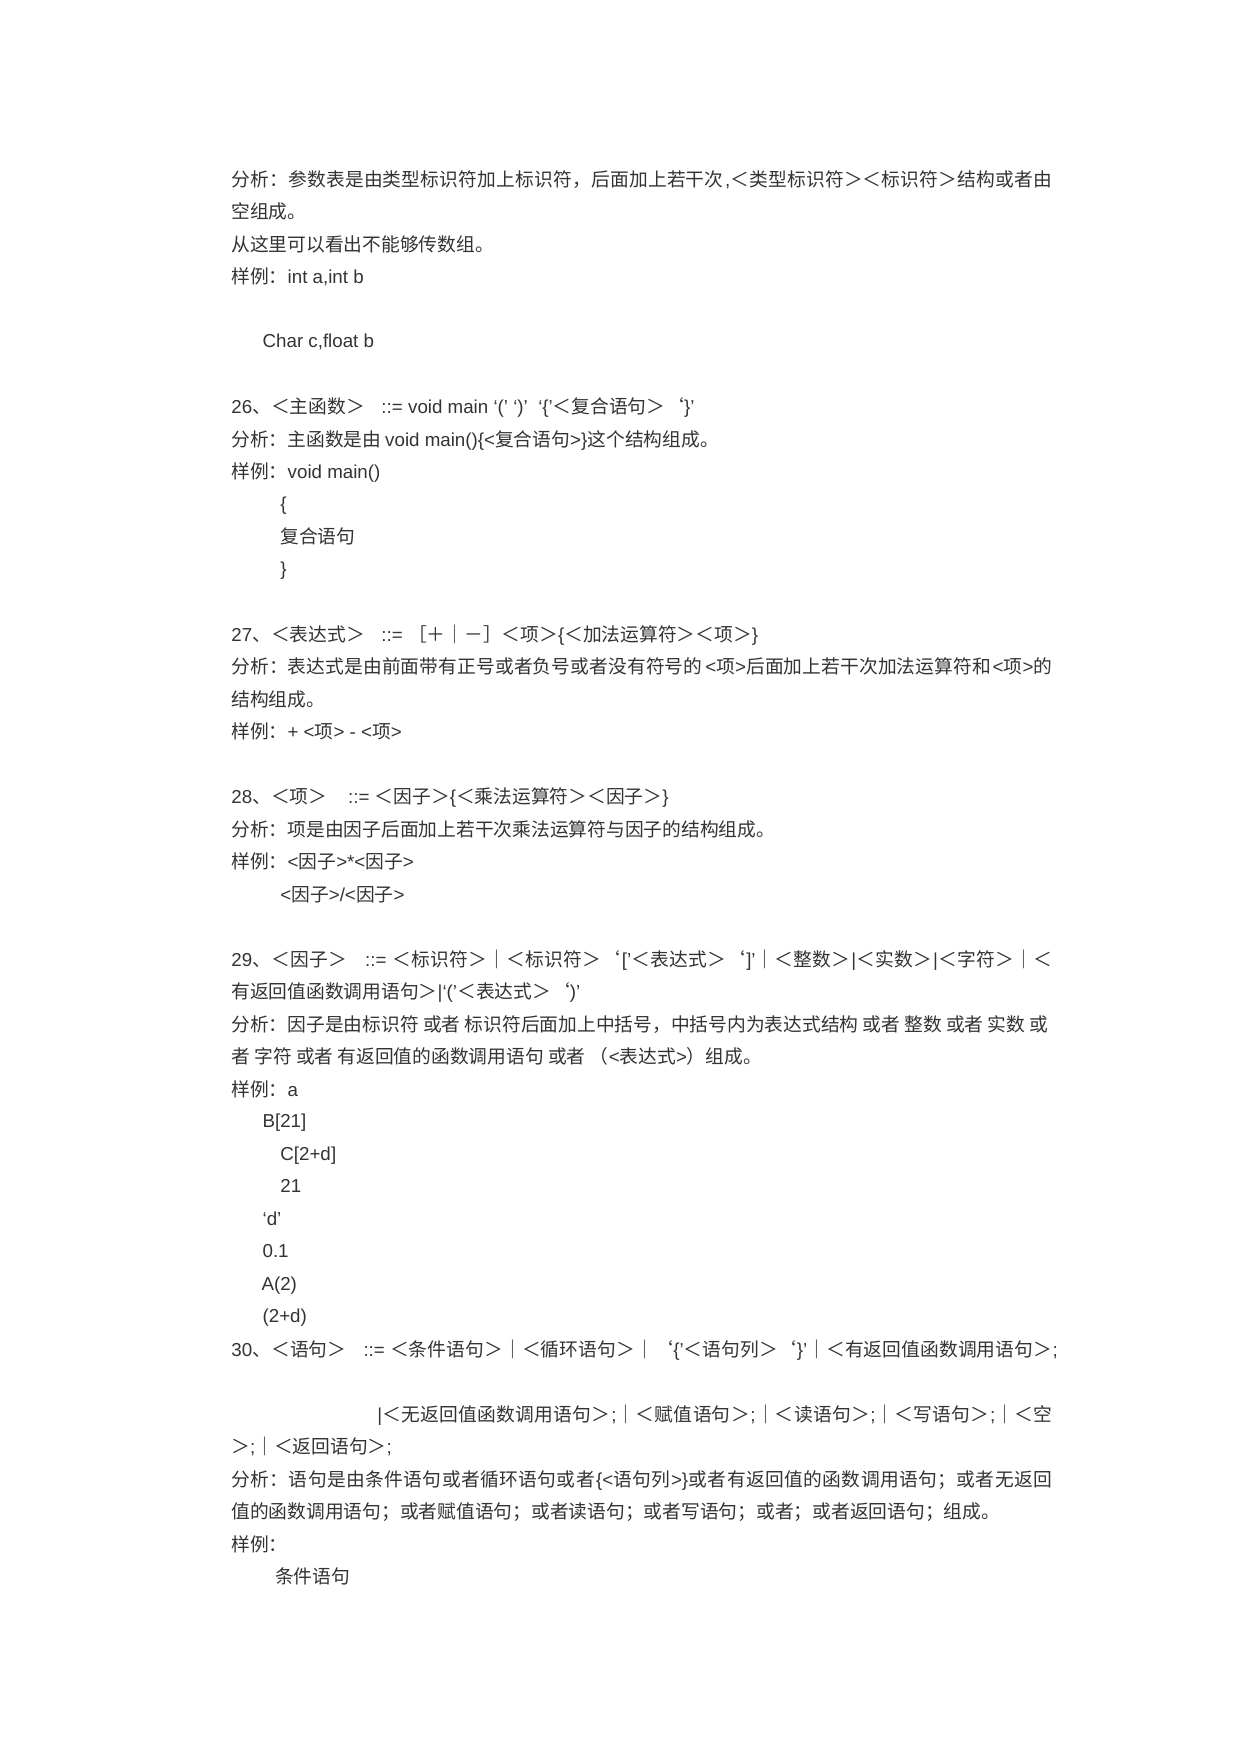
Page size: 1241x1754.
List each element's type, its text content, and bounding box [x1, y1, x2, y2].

text 30、＜语句＞ ::= ＜条件语句＞｜＜循环语句＞｜‘{’＜语句列＞‘}’｜＜有返回值函数调用语句＞; |＜无返回值函数调用语句＞;｜＜赋值语句＞;｜＜读语句＞;｜＜写语句＞;｜＜空＞;｜＜返回语句＞; [231, 1332, 1053, 1462]
text (2+d) [231, 1299, 1053, 1332]
text 分析：参数表是由类型标识符加上标识符，后面加上若干次,＜类型标识符＞＜标识符＞结构或者由空组成。 [231, 162, 1053, 227]
text 从这里可以看出不能够传数组。 [231, 227, 1053, 259]
text 0.1 [231, 1234, 1053, 1267]
text 样例： [231, 1527, 1053, 1559]
text 分析：因子是由标识符 或者 标识符后面加上中括号，中括号内为表达式结构 或者 整数 或者 实数 或者 字符 或者 有返回值的函数调用语句 或者 （<表达式>）组成。 [231, 1007, 1053, 1072]
text 样例：+ <项> - <项> [231, 714, 1053, 747]
text 分析：项是由因子后面加上若干次乘法运算符与因子的结构组成。 [231, 812, 1053, 844]
text 26、＜主函数＞ ::= void main ‘(’ ‘)’ ‘{’＜复合语句＞‘}’ [231, 389, 1053, 422]
text 复合语句 [231, 519, 1053, 552]
text 样例：void main() [231, 454, 1053, 487]
text ‘d’ [231, 1202, 1053, 1234]
text 分析：表达式是由前面带有正号或者负号或者没有符号的<项>后面加上若干次加法运算符和<项>的结构组成。 [231, 649, 1053, 714]
text 样例：int a,int b [231, 259, 1053, 292]
text 样例：a [231, 1072, 1053, 1104]
text } [231, 552, 1053, 584]
text 条件语句 [231, 1559, 1053, 1592]
text 29、＜因子＞ ::= ＜标识符＞｜＜标识符＞‘[’＜表达式＞‘]’｜＜整数＞|＜实数＞|＜字符＞｜＜有返回值函数调用语句＞|‘(’＜表达式＞‘)’ [231, 909, 1053, 1007]
text 分析：语句是由条件语句或者循环语句或者{<语句列>}或者有返回值的函数调用语句；或者无返回值的函数调用语句；或者赋值语句；或者读语句；或者写语句；或者；或者返回语句；组成。 [231, 1462, 1053, 1527]
text Char c,float b [231, 324, 1053, 357]
text 样例：<因子>*<因子> [231, 844, 1053, 877]
text A(2) [231, 1267, 1053, 1299]
text 27、＜表达式＞ ::= ［＋｜－］＜项＞{＜加法运算符＞＜项＞} [231, 584, 1053, 649]
text C[2+d] [231, 1137, 1053, 1169]
text 21 [231, 1169, 1053, 1202]
text 28、＜项＞ ::= ＜因子＞{＜乘法运算符＞＜因子＞} [231, 747, 1053, 812]
text 分析：主函数是由void main(){<复合语句>}这个结构组成。 [231, 422, 1053, 454]
text B[21] [231, 1104, 1053, 1137]
text { [231, 487, 1053, 519]
text <因子>/<因子> [231, 877, 1053, 909]
